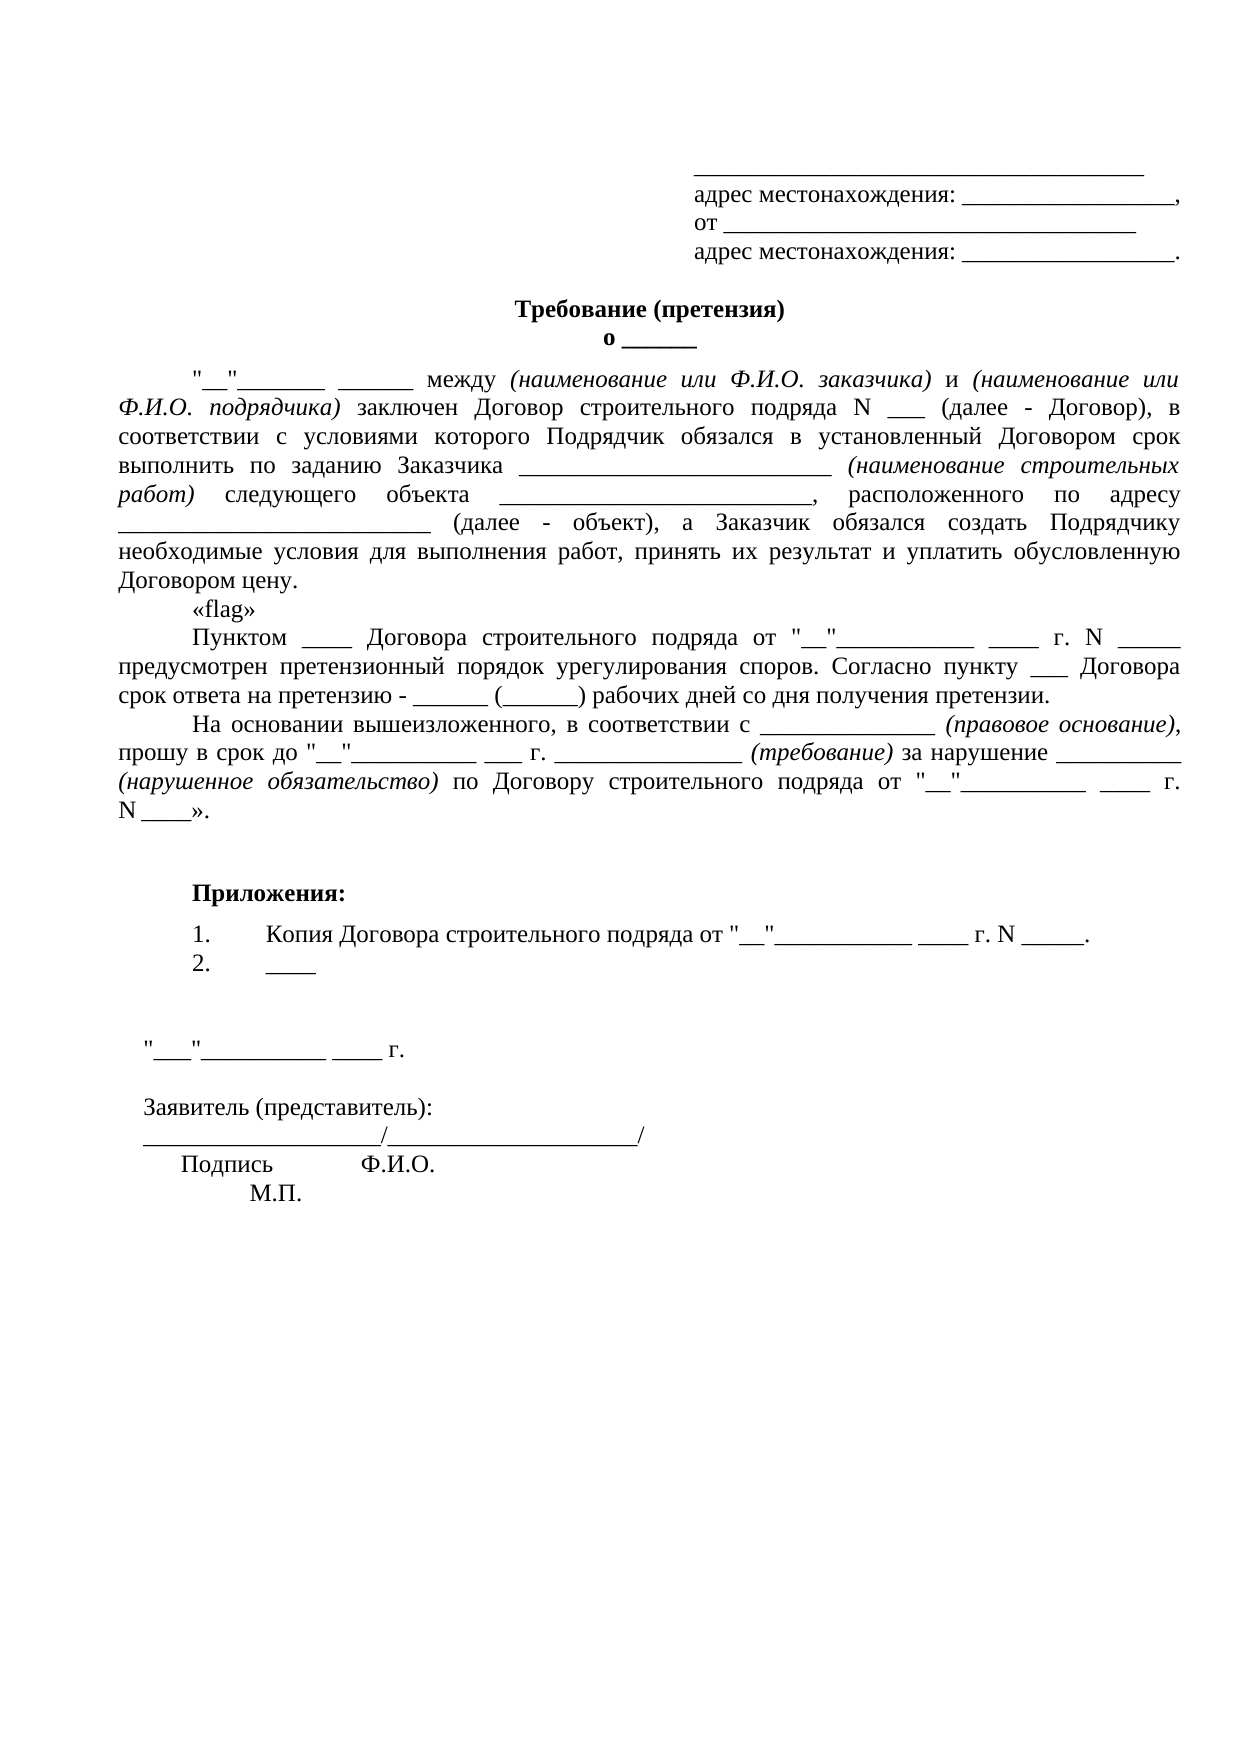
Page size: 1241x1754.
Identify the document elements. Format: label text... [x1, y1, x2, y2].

text Заявитель (представитель): [118, 1092, 1181, 1120]
text от _________________________________ [694, 207, 1181, 236]
text Пунктом ____ Договора строительного подряда от "__"___________ ____ г. N _____ предусмотрен претензионный порядок урегулирования споров. Согласно пункту ___ Договора срок ответа на претензию - ______ (______) рабочих дней со дня получения претензии. [118, 622, 1181, 709]
text о ______ [118, 322, 1181, 351]
text "__"_______ ______ между (наименование или Ф.И.О. заказчика) и (наименование или Ф.И.О. подрядчика) заключен Договор строительного подряда N ___ (далее - Договор), в соответствии с условиями которого Подрядчик обязался в установленный Договором срок выполнить по заданию Заказчика _________________________ (наименование строительных работ) следующего объекта _________________________, расположенного по адресу _________________________ (далее - объект), а Заказчик обязался создать Подрядчику необходимые условия для выполнения работ, принять их результат и уплатить обусловленную Договором цену. [118, 364, 1181, 594]
text ___________________/____________________/ [118, 1120, 1181, 1149]
text «flag» [118, 594, 1181, 622]
text Требование (претензия) [118, 294, 1181, 322]
text адрес местонахождения: _________________. [694, 236, 1181, 265]
text 2. ____ [118, 948, 1181, 977]
text адрес местонахождения: _________________, [694, 179, 1181, 207]
text Приложения: [118, 878, 1181, 907]
text ____________________________________ [694, 150, 1181, 179]
text М.П. [118, 1178, 1181, 1207]
text На основании вышеизложенного, в соответствии с ______________ (правовое основание), прошу в срок до "__"__________ ___ г. _______________ (требование) за нарушение __________ (нарушенное обязательство) по Договору строительного подряда от "__"__________ ____ г. N ____». [118, 709, 1181, 824]
text Подпись Ф.И.О. [118, 1149, 1181, 1178]
text "___"__________ ____ г. [118, 1034, 1181, 1063]
text 1. Копия Договора строительного подряда от "__"___________ ____ г. N _____. [118, 919, 1181, 948]
